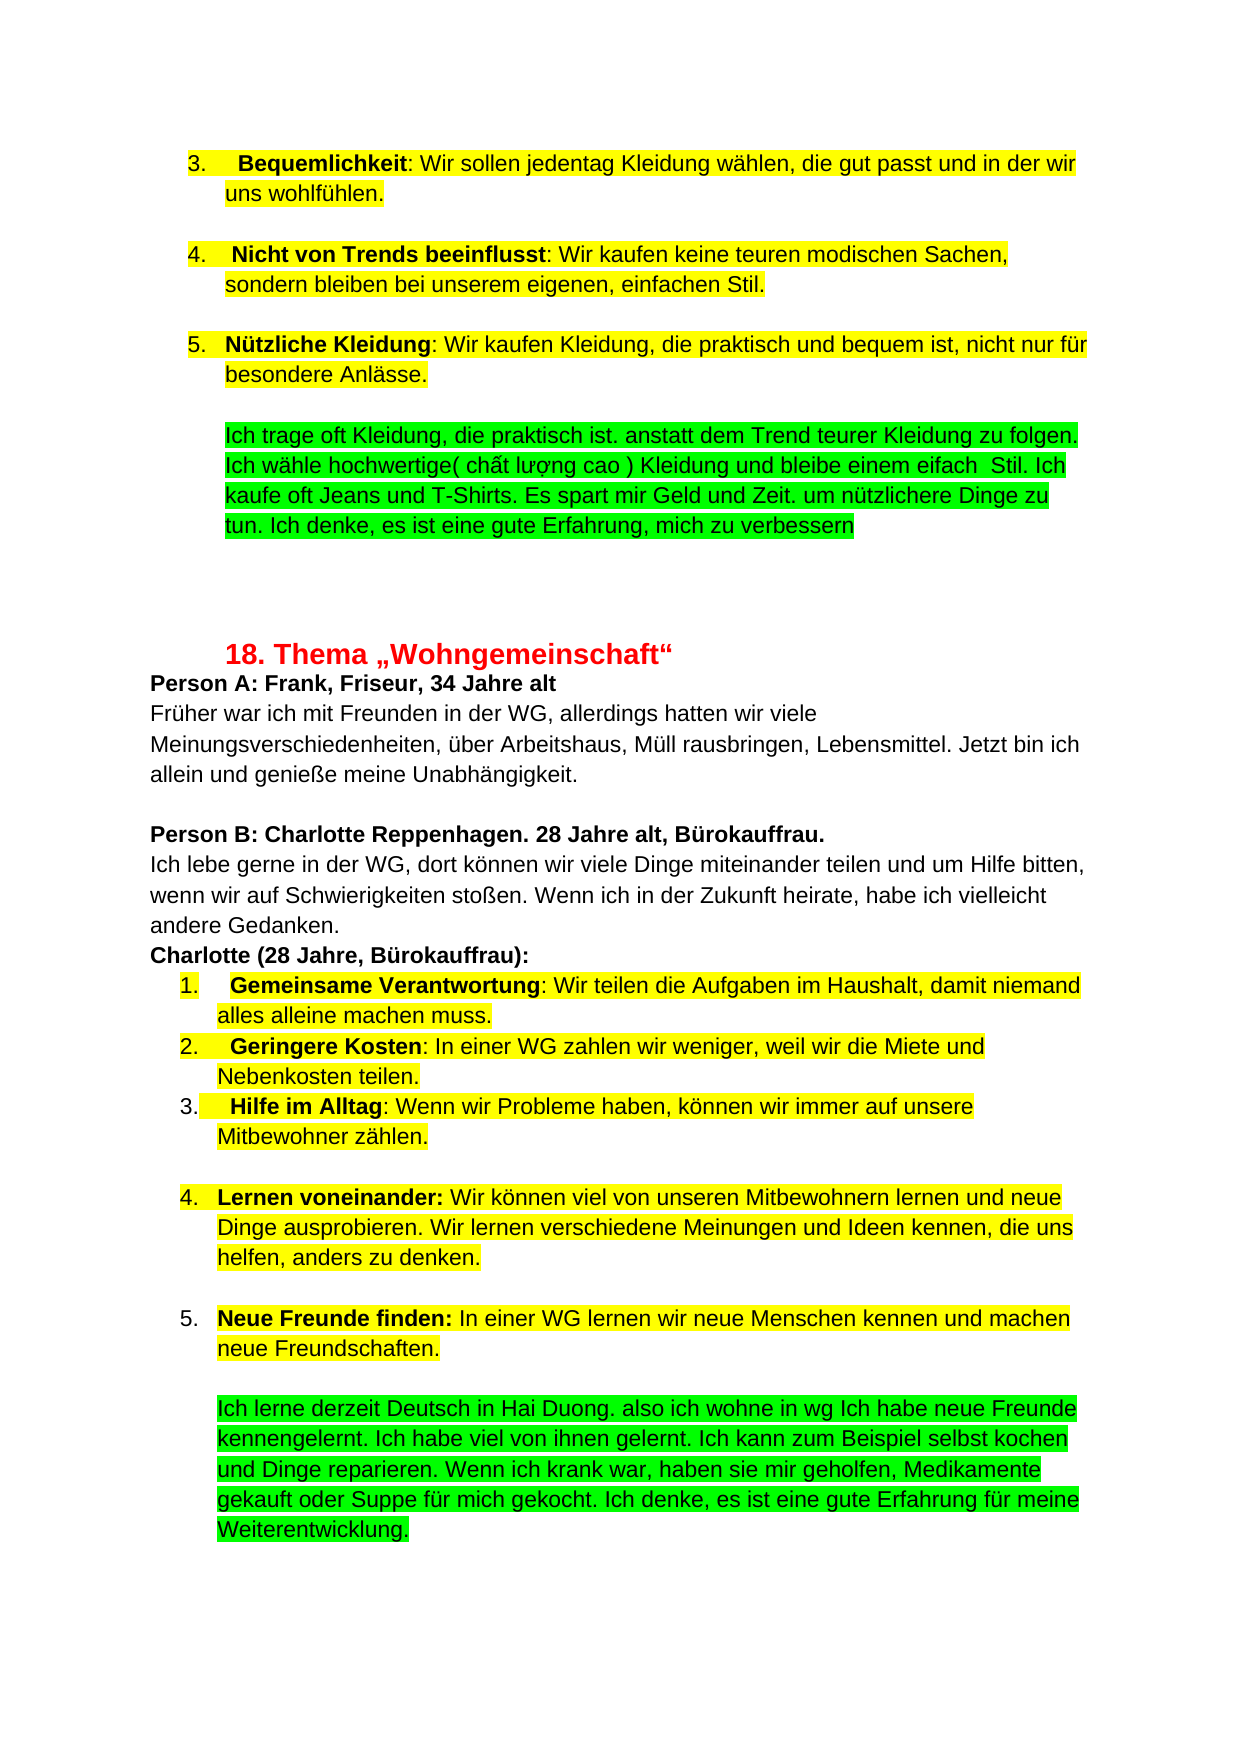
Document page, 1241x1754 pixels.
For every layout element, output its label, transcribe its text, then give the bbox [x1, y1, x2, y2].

list Gemeinsame Verantwortung: Wir teilen die Aufgaben im Haushalt, damit niemand alles alleine machen muss. [179, 972, 1090, 1029]
text Früher war ich mit Freunden in der WG, allerdings hatten wir viele Meinungsverschiedenheiten, über Arbeitshaus, Müll rausbringen, Lebensmittel. Jetzt bin ich allein und genieße meine Unabhängigkeit. [150, 700, 1090, 787]
text Person B: Charlotte Reppenhagen. 28 Jahre alt, Bürokauffrau. Ich lebe gerne in der WG, dort können wir viele Dinge miteinander teilen und um Hilfe bitten, wenn wir auf Schwierigkeiten stoßen. Wenn ich in der Zukunft heirate, habe ich vielleicht andere Gedanken. [150, 821, 1090, 938]
list Hilfe im Alltag: Wenn wir Probleme haben, können wir immer auf unsere Mitbewohner zählen. [179, 1093, 1090, 1150]
list 18. Thema „Wohngemeinschaft“ [225, 603, 1090, 670]
list Nützliche Kleidung: Wir kaufen Kleidung, die praktisch und bequem ist, nicht nur für besondere Anlässe. [187, 331, 1090, 388]
list Bequemlichkeit: Wir sollen jedentag Kleidung wählen, die gut passt und in der wir uns wohlfühlen. [187, 150, 1090, 207]
text Person A: Frank, Friseur, 34 Jahre alt [150, 670, 1090, 697]
list Lernen voneinander: Wir können viel von unseren Mitbewohnern lernen und neue Dinge ausprobieren. Wir lernen verschiedene Meinungen und Ideen kennen, die uns helfen, anders zu denken. [179, 1184, 1090, 1271]
list Ich trage oft Kleidung, die praktisch ist. anstatt dem Trend teurer Kleidung zu folgen. Ich wähle hochwertige( chất lượng cao ) Kleidung und bleibe einem eifach Stil. Ich kaufe oft Jeans und T-Shirts. Es spart mir Geld und Zeit. um nützlichere Dinge zu tun. Ich denke, es ist eine gute Erfahrung, mich zu verbessern [225, 422, 1090, 539]
list Neue Freunde finden: In einer WG lernen wir neue Menschen kennen und machen neue Freundschaften. [179, 1304, 1090, 1391]
list Geringere Kosten: In einer WG zahlen wir weniger, weil wir die Miete und Nebenkosten teilen. [179, 1033, 1090, 1089]
list Nicht von Trends beeinflusst: Wir kaufen keine teuren modischen Sachen, sondern bleiben bei unserem eigenen, einfachen Stil. [187, 241, 1090, 297]
text Charlotte (28 Jahre, Bürokauffrau): [150, 942, 1090, 968]
